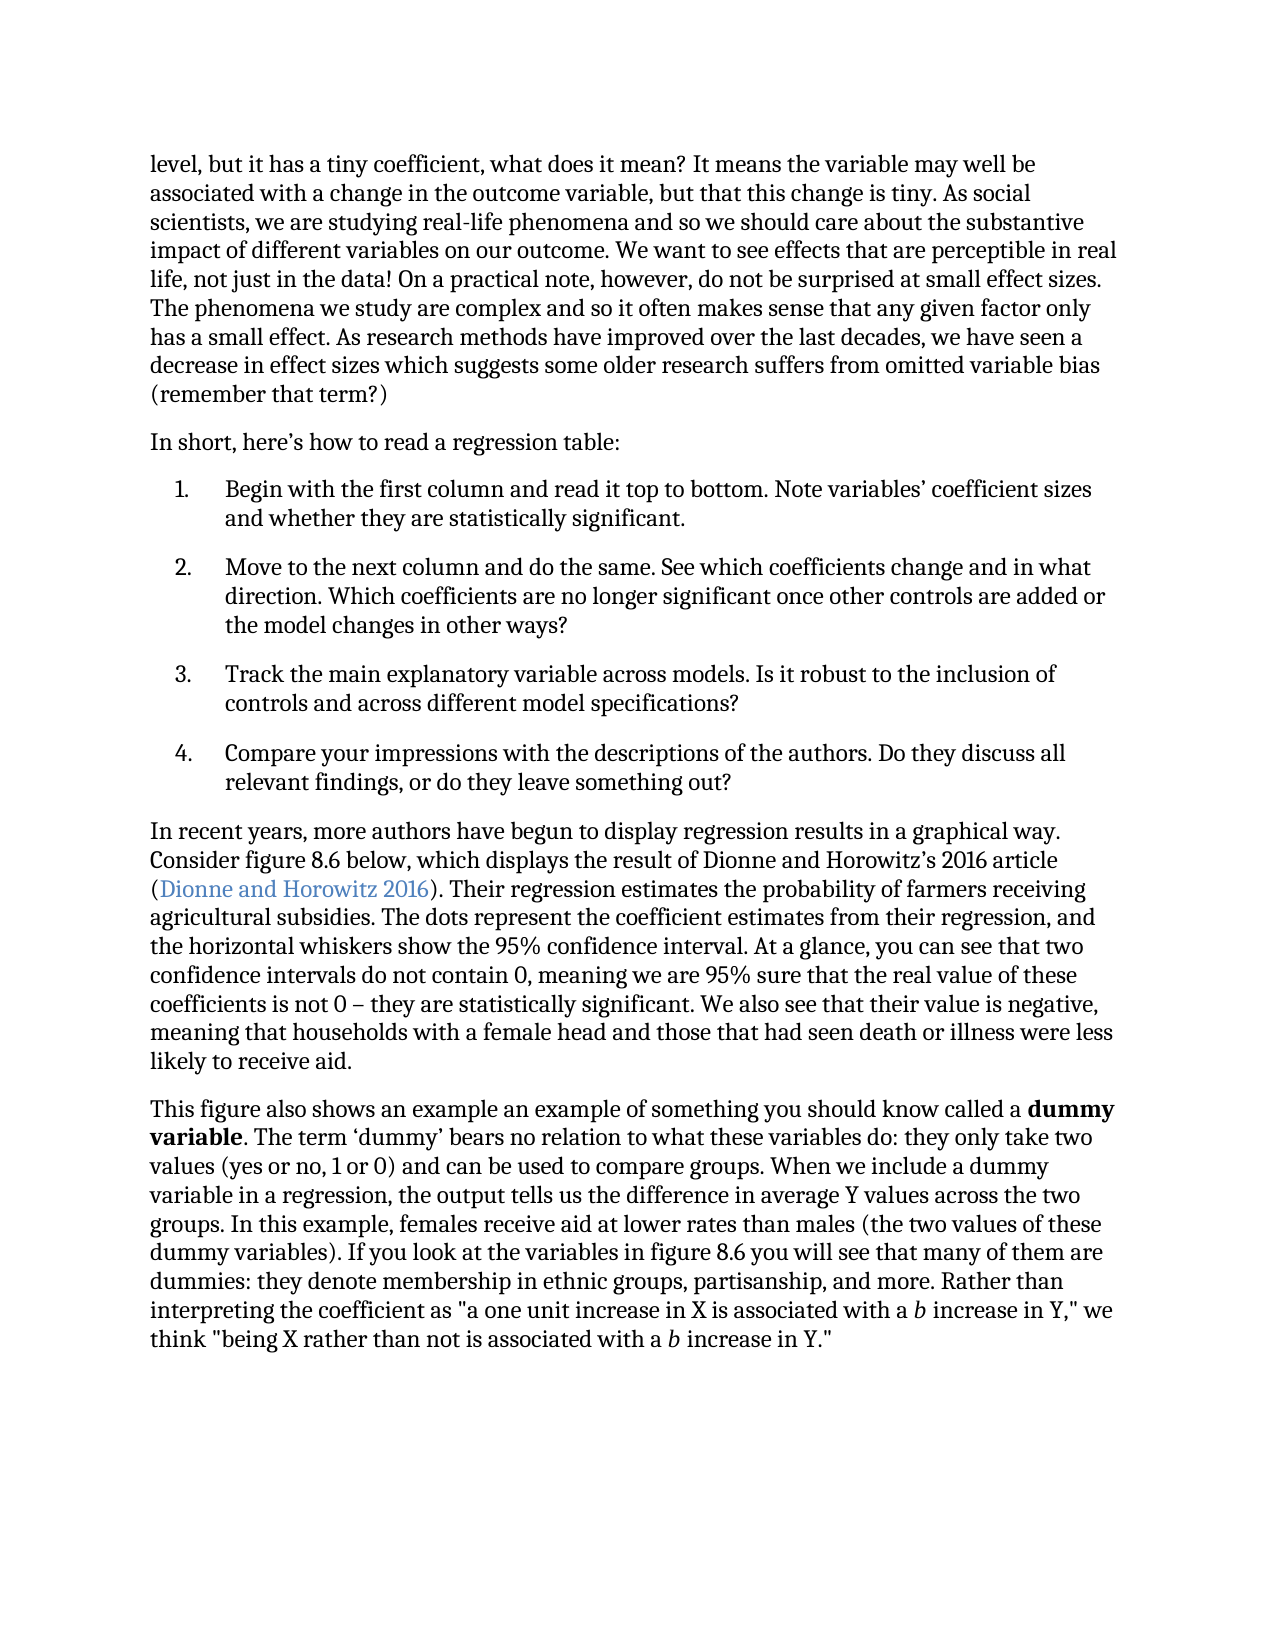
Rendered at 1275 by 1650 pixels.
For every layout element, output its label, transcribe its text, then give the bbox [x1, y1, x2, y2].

list Track the main explanatory variable across models. Is it robust to the inclusion of controls and across different model specifications? [175, 660, 1125, 718]
list Move to the next column and do the same. See which coefficients change and in what direction. Which coefficients are no longer significant once other controls are added or the model changes in other ways? [175, 553, 1125, 639]
list Compare your impressions with the descriptions of the authors. Do they discuss all relevant findings, or do they leave something out? [175, 739, 1125, 796]
text In short, here’s how to read a regression table: [150, 427, 1125, 456]
text In recent years, more authors have begun to display regression results in a graphical way. Consider figure 8.6 below, which displays the result of Dionne and Horowitz’s 2016 article (Dionne and Horowitz 2016). Their regression estimates the probability of farmers receiving agricultural subsidies. The dots represent the coefficient estimates from their regression, and the horizontal whiskers show the 95% confidence interval. At a glance, you can see that two confidence intervals do not contain 0, meaning we are 95% sure that the real value of these coefficients is not 0 – they are statistically significant. We also see that their value is negative, meaning that households with a female head and those that had seen death or illness were less likely to receive aid. [150, 817, 1125, 1076]
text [150, 150, 1125, 409]
list Begin with the first column and read it top to bottom. Note variables’ coefficient sizes and whether they are statistically significant. [175, 475, 1125, 532]
text This figure also shows an example an example of something you should know called a dummy variable. The term ‘dummy’ bears no relation to what these variables do: they only take two values (yes or no, 1 or 0) and can be used to compare groups. When we include a dummy variable in a regression, the output tells us the difference in average Y values across the two groups. In this example, females receive aid at lower rates than males (the two values of these dummy variables). If you look at the variables in figure 8.6 you will see that many of them are dummies: they denote membership in ethnic groups, partisanship, and more. Rather than interpreting the coefficient as "a one unit increase in X is associated with a increase in Y," we think "being X rather than not is associated with a increase in Y." [150, 1094, 1125, 1353]
